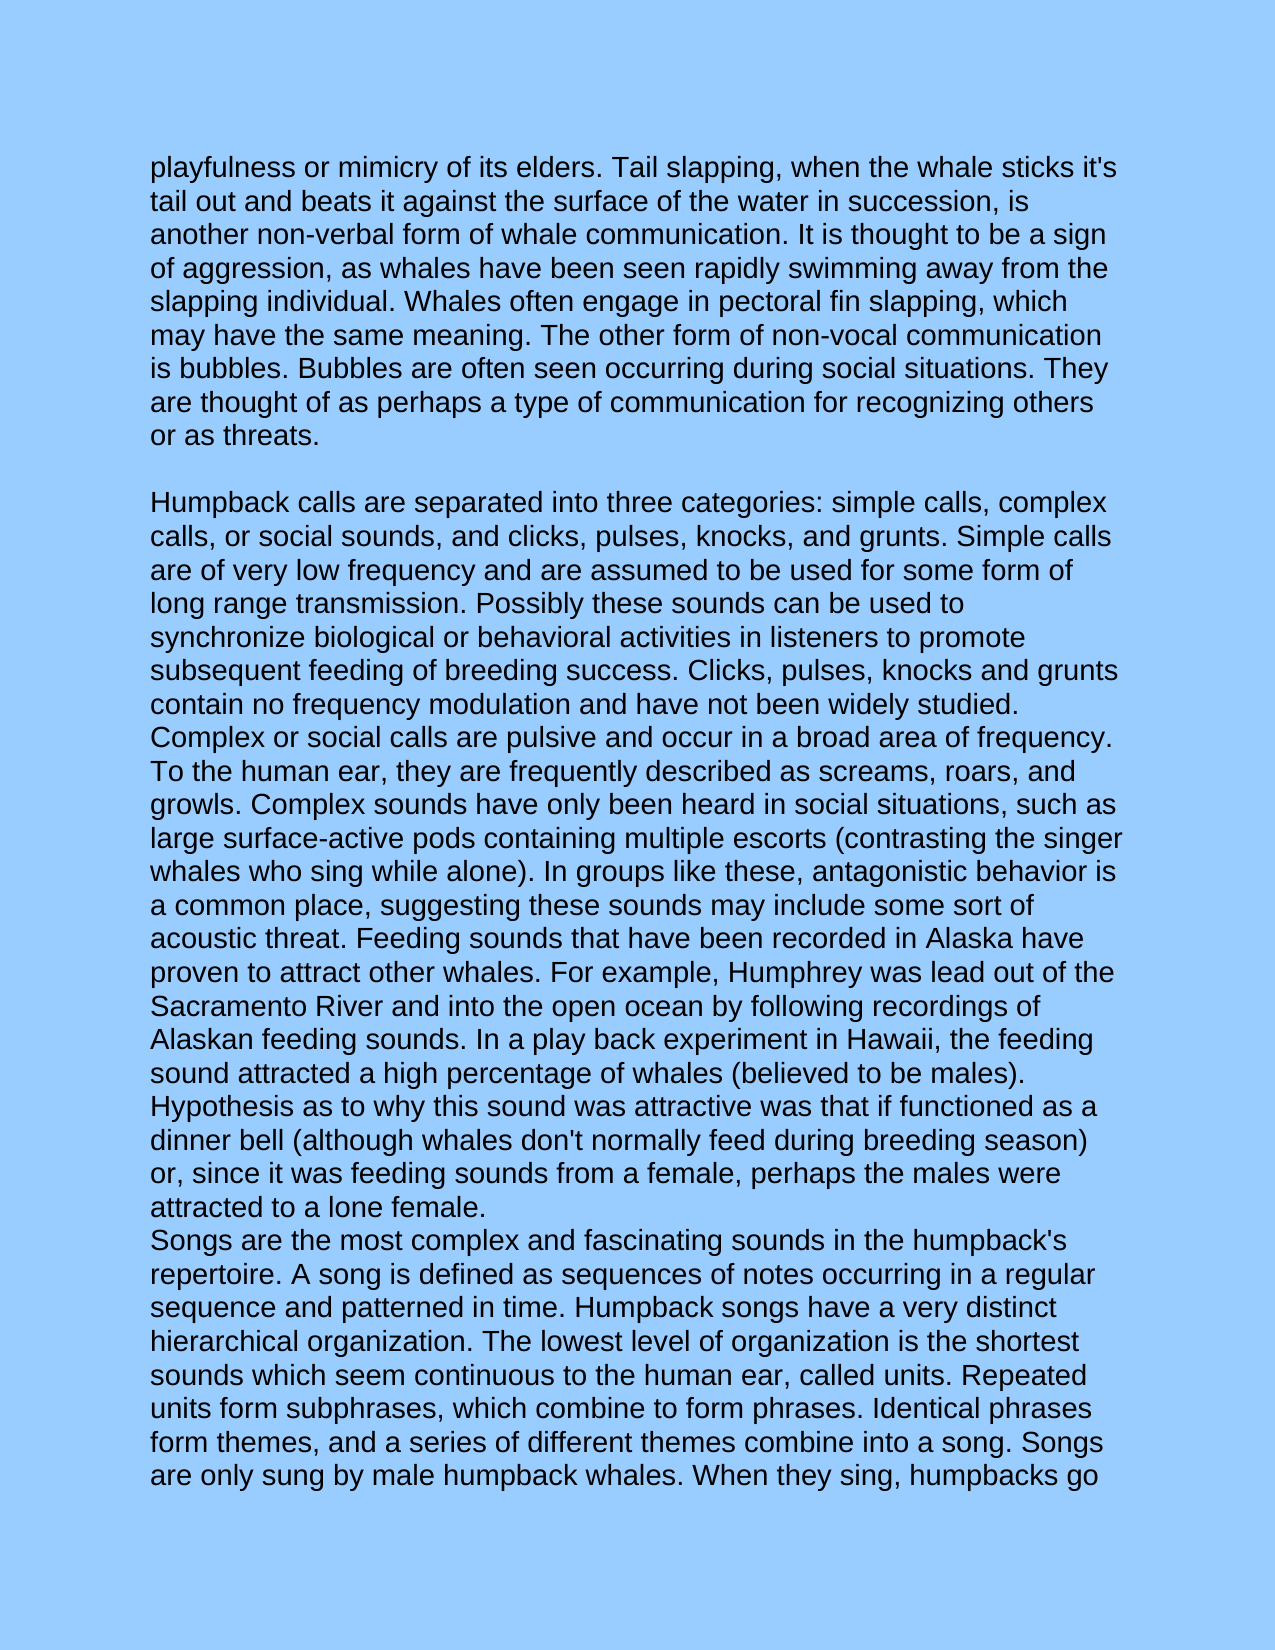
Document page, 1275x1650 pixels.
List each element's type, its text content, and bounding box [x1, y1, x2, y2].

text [150, 150, 1125, 452]
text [150, 1223, 1125, 1492]
text Humpback calls are separated into three categories: simple calls, complex calls, or social sounds, and clicks, pulses, knocks, and grunts. Simple calls are of very low frequency and are assumed to be used for some form of long range transmission. Possibly these sounds can be used to synchronize biological or behavioral activities in listeners to promote subsequent feeding of breeding success. Clicks, pulses, knocks and grunts contain no frequency modulation and have not been widely studied. Complex or social calls are pulsive and occur in a broad area of frequency. To the human ear, they are frequently described as screams, roars, and growls. Complex sounds have only been heard in social situations, such as large surface-active pods containing multiple escorts (contrasting the singer whales who sing while alone). In groups like these, antagonistic behavior is a common place, suggesting these sounds may include some sort of acoustic threat. Feeding sounds that have been recorded in Alaska have proven to attract other whales. For example, Humphrey was lead out of the Sacramento River and into the open ocean by following recordings of Alaskan feeding sounds. In a play back experiment in Hawaii, the feeding sound attracted a high percentage of whales (believed to be males). Hypothesis as to why this sound was attractive was that if functioned as a dinner bell (although whales don't normally feed during breeding season) or, since it was feeding sounds from a female, perhaps the males were attracted to a lone female. [150, 485, 1125, 1223]
